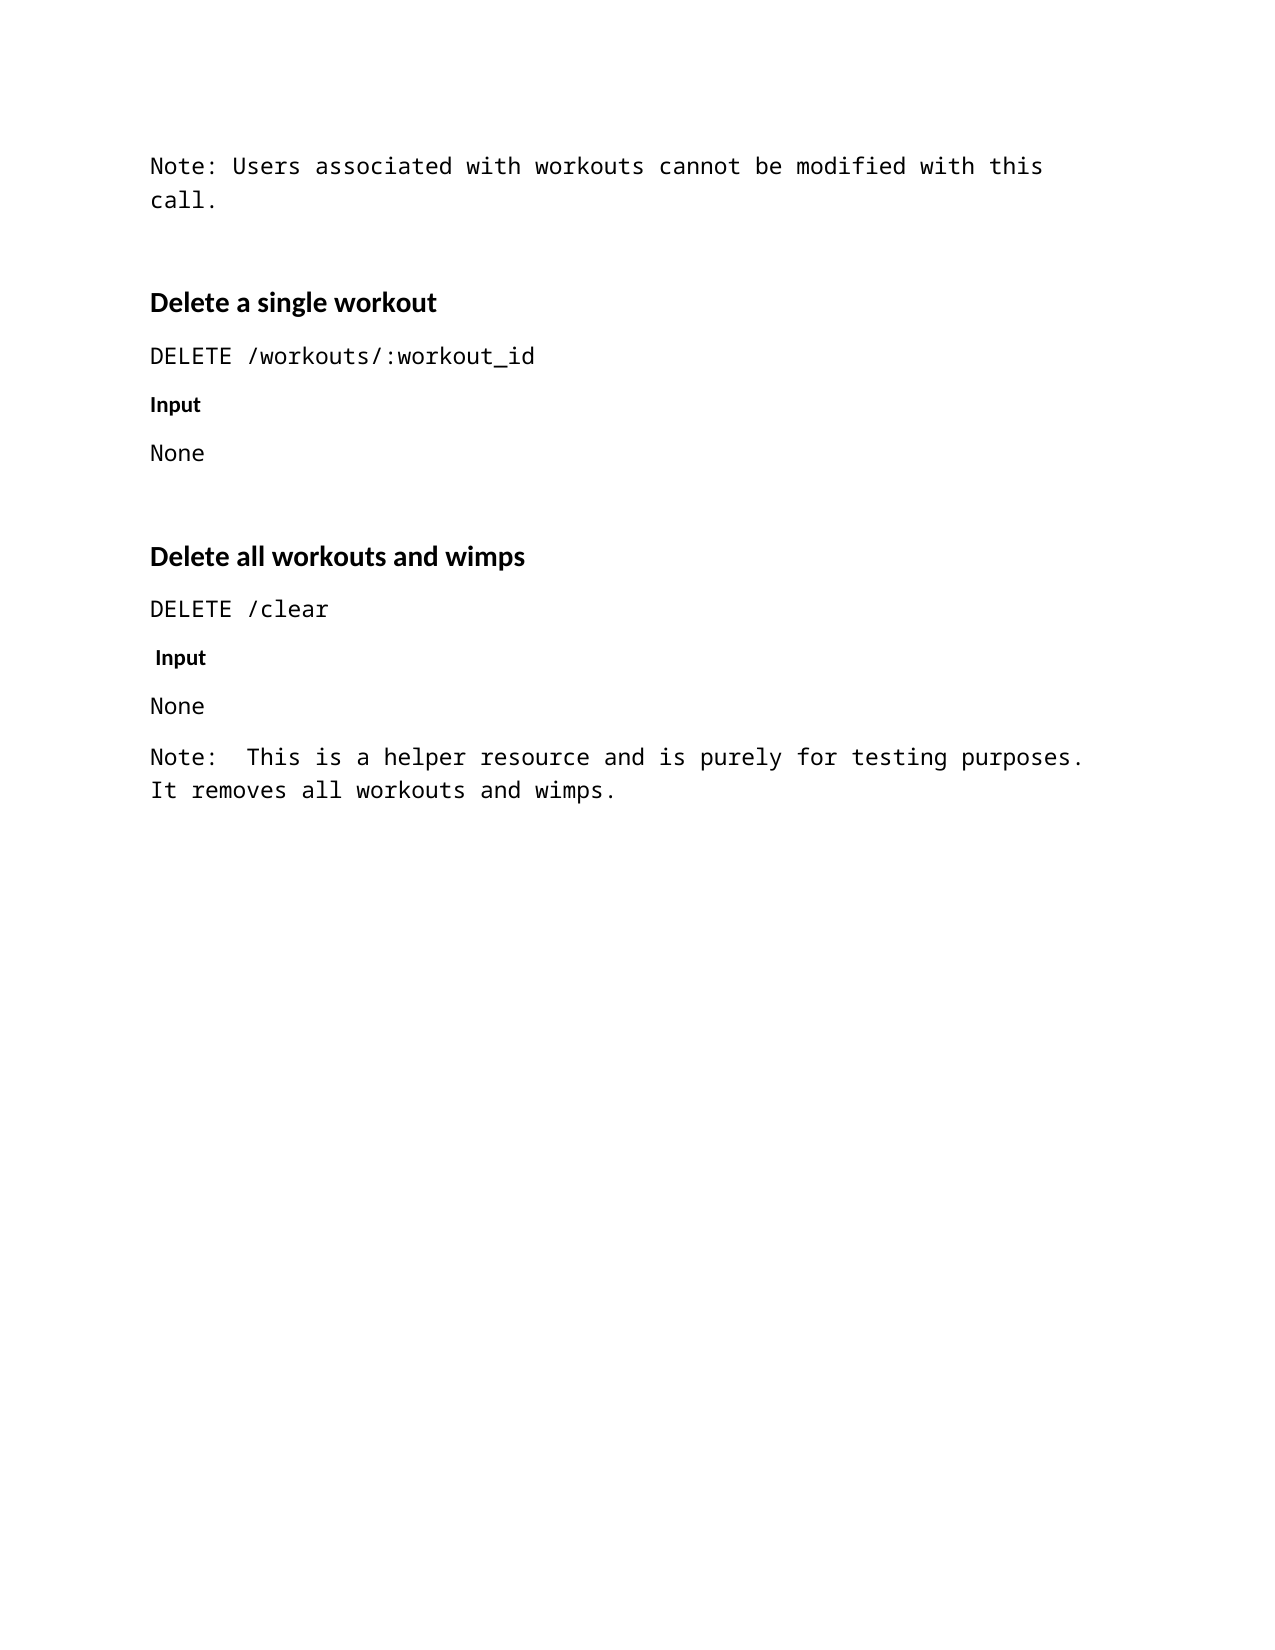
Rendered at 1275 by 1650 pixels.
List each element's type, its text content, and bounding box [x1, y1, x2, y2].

text Delete a single workout [150, 284, 1125, 320]
text Delete all workouts and wimps [150, 538, 1125, 573]
text Note: This is a helper resource and is purely for testing purposes. It removes all workouts and wimps. [150, 741, 1125, 806]
text Note: Users associated with workouts cannot be modified with this call. [150, 150, 1125, 215]
text DELETE /clear [150, 593, 1125, 624]
text Input [150, 643, 1125, 671]
text DELETE /workouts/:workout_id [150, 340, 1125, 371]
text Input [150, 390, 1125, 418]
text None [150, 437, 1125, 468]
text None [150, 690, 1125, 721]
